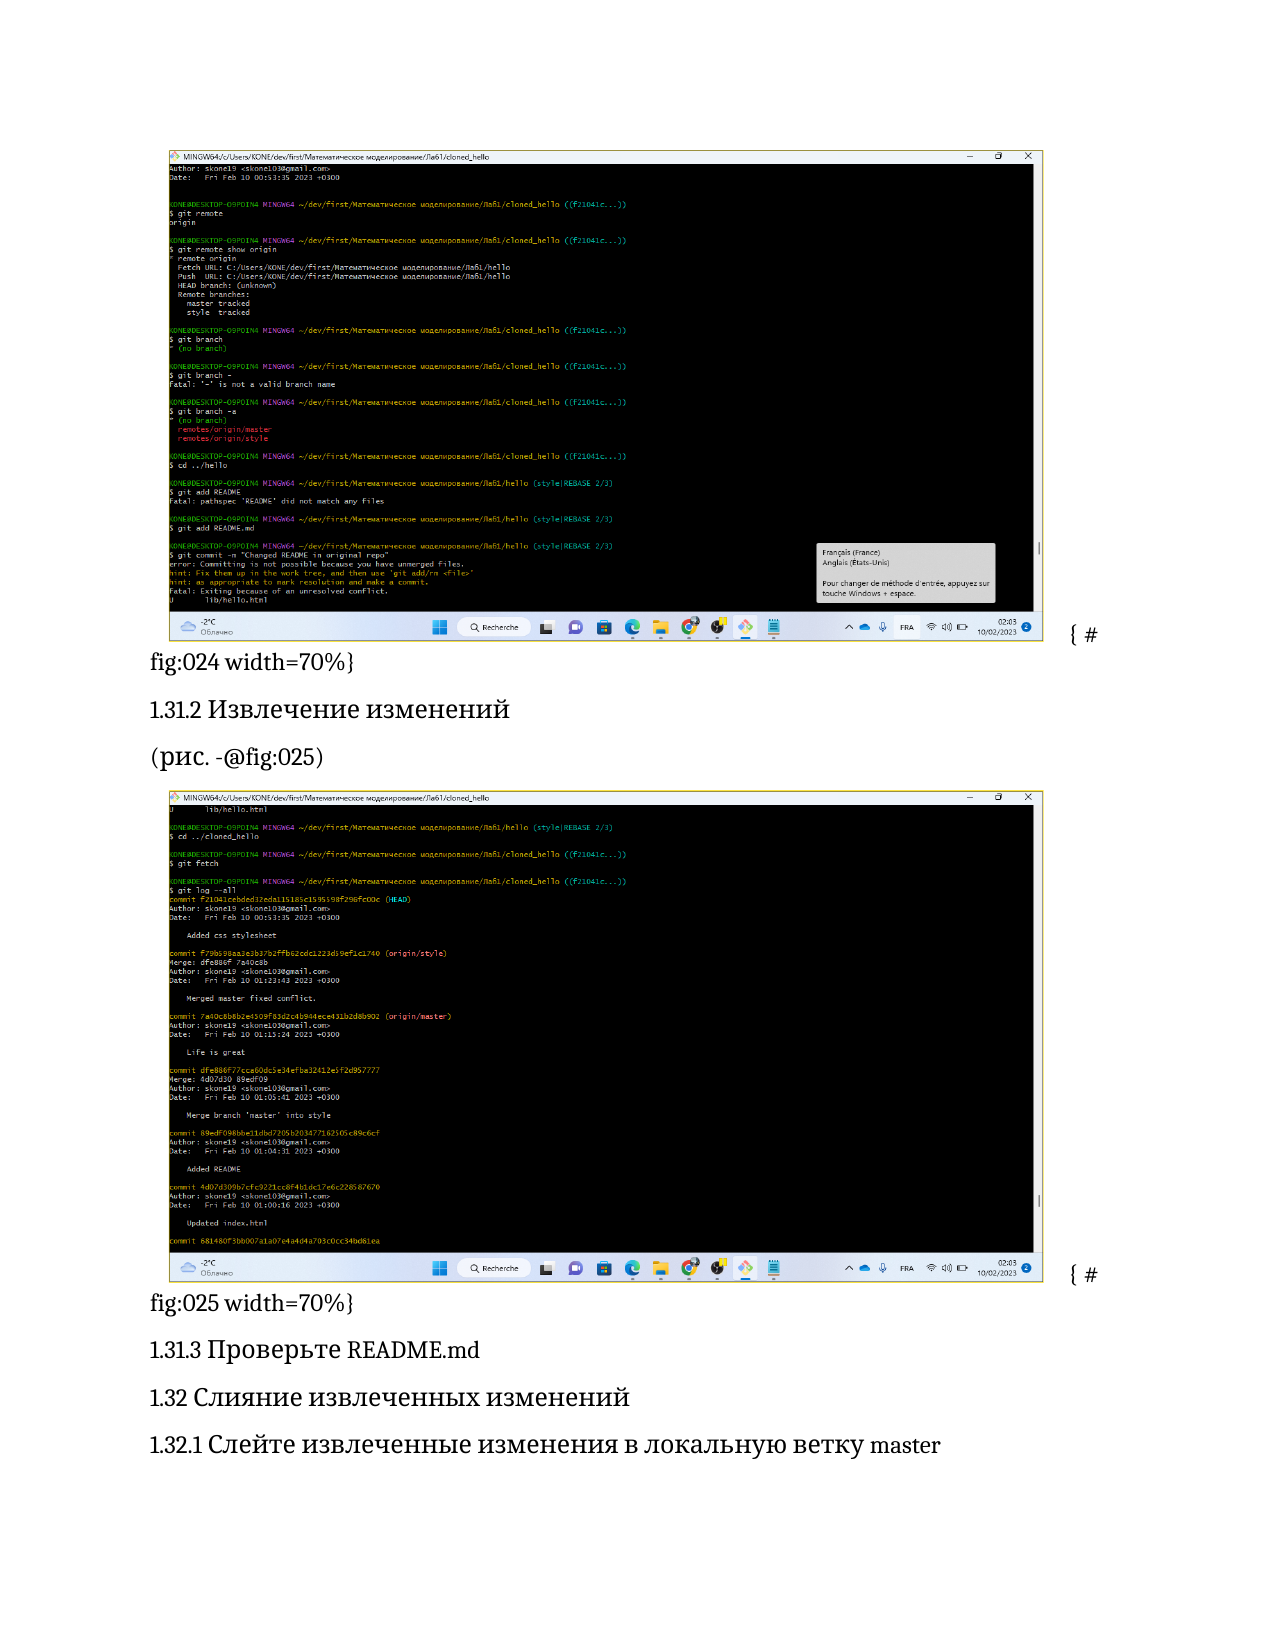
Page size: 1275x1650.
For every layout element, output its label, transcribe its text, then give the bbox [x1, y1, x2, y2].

picture [168, 790, 1044, 1283]
text 1.32 Слияние извлеченных изменений [150, 1384, 1125, 1413]
text 1.32.1 Слейте извлеченные изменения в локальную ветку master [150, 1431, 1125, 1460]
text 1.31.3 Проверьте README.md [150, 1336, 1125, 1365]
text (рис. -@fig:025) [150, 743, 1125, 772]
picture [168, 150, 1044, 642]
text 1.31.2 Извлечение изменений [150, 696, 1125, 724]
